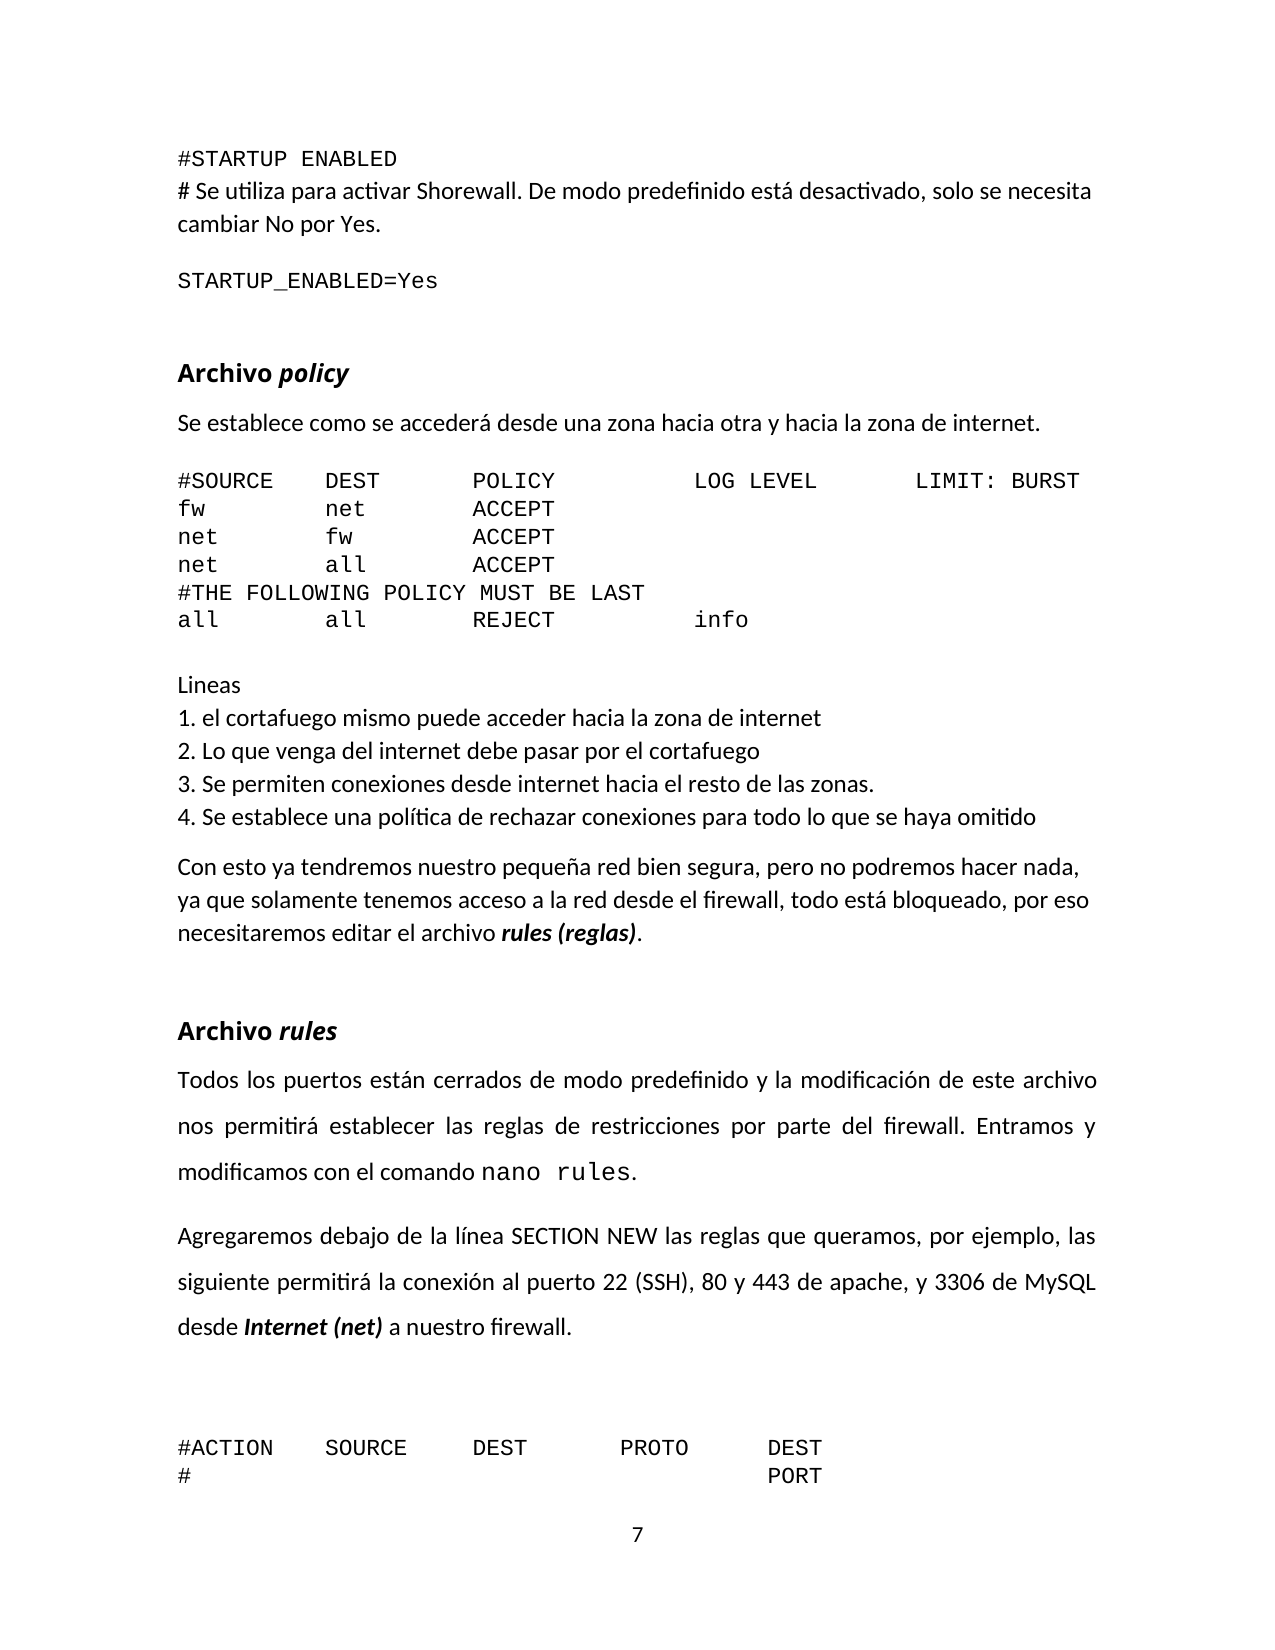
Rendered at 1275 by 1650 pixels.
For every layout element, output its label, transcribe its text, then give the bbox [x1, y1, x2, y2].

text 4. Se establece una política de rechazar conexiones para todo lo que se haya omitido [177, 801, 1098, 832]
text #THE FOLLOWING POLICY MUST BE LAST [177, 581, 1098, 607]
text net fw ACCEPT [177, 525, 1098, 551]
text all all REJECT info [177, 609, 1098, 635]
text #SOURCE DEST POLICY LOG LEVEL LIMIT: BURST [177, 469, 1098, 495]
text 1. el cortafuego mismo puede acceder hacia la zona de internet [177, 703, 1098, 733]
text fw net ACCEPT [177, 497, 1098, 523]
text STARTUP_ENABLED=Yes [177, 269, 1098, 295]
text Todos los puertos están cerrados de modo predefinido y la modificación de este archivo nos permitirá establecer las reglas de restricciones por parte del firewall. Entramos y modificamos con el comando nano rules. [177, 1064, 1098, 1187]
text Lineas [177, 670, 1098, 700]
text 3. Se permiten conexiones desde internet hacia el resto de las zonas. [177, 768, 1098, 799]
text 2. Lo que venga del internet debe pasar por el cortafuego [177, 736, 1098, 766]
text # PORT [177, 1464, 1098, 1490]
text net all ACCEPT [177, 553, 1098, 579]
subtitle Archivo policy [177, 356, 1098, 390]
text Agregaremos debajo de la línea SECTION NEW las reglas que queramos, por ejemplo, las siguiente permitirá la conexión al puerto 22 (SSH), 80 y 443 de apache, y 3306 de MySQL desde Internet (net) a nuestro firewall. [177, 1220, 1098, 1342]
text Con esto ya tendremos nuestro pequeña red bien segura, pero no podremos hacer nada, ya que solamente tenemos acceso a la red desde el firewall, todo está bloqueado, por eso necesitaremos editar el archivo rules (reglas). [177, 851, 1098, 947]
text #ACTION SOURCE DEST PROTO DEST [177, 1436, 1098, 1462]
text Se establece como se accederá desde una zona hacia otra y hacia la zona de internet. [177, 407, 1098, 437]
text #STARTUP ENABLED [177, 148, 1098, 173]
subtitle Archivo rules [177, 1013, 1098, 1047]
text # Se utiliza para activar Shorewall. De modo predefinido está desactivado, solo se necesita cambiar No por Yes. [177, 176, 1098, 239]
